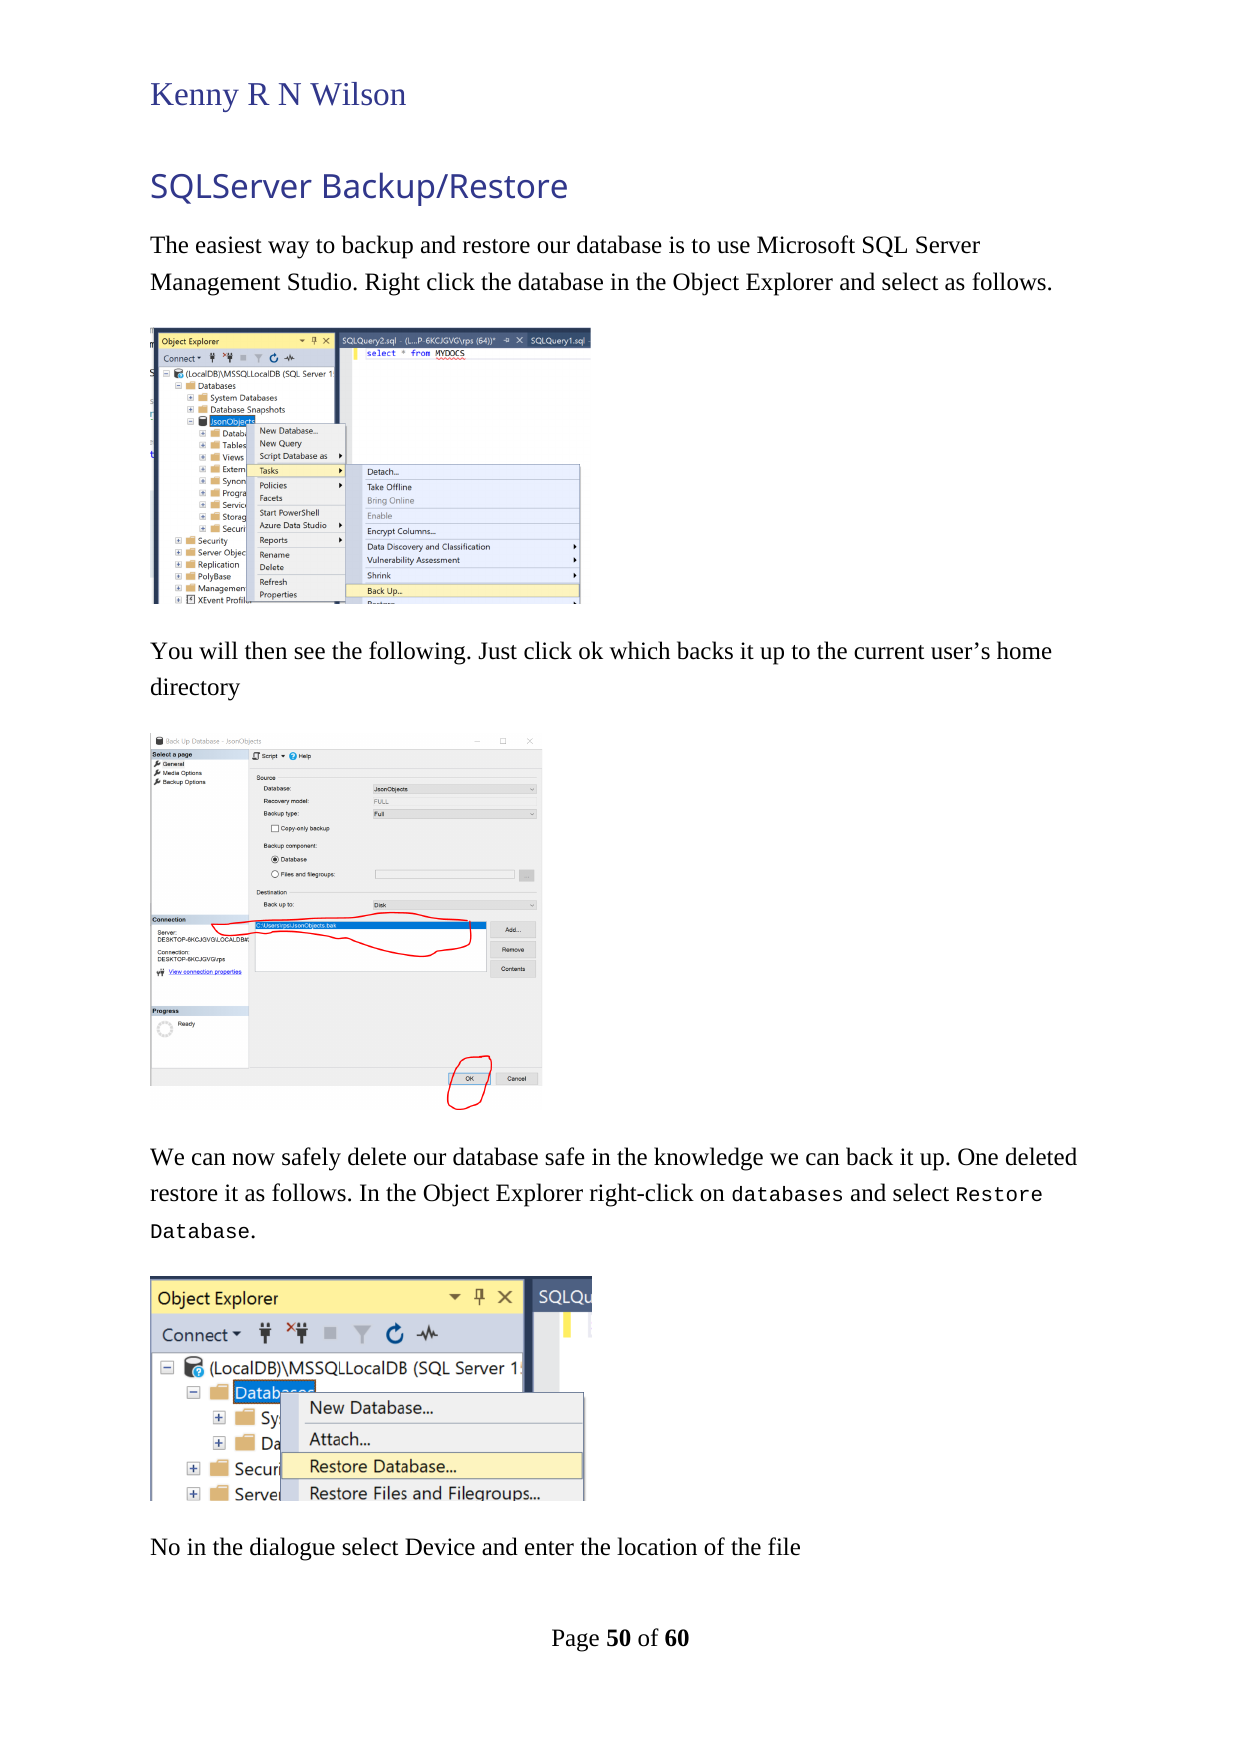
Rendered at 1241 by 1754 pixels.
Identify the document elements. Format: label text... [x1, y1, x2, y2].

text You will then see the following. Just click ok which backs it up to the current user’s home directory [150, 636, 1090, 701]
text We can now safely delete our database safe in the knowledge we can back it up. One deleted restore it as follows. In the Object Explorer right-click on databases and select Restore Database. [150, 1142, 1090, 1244]
picture [150, 327, 591, 604]
subtitle SQLServer Backup/Restore [150, 162, 1090, 208]
text The easiest way to backup and restore our database is to use Microsoft SQL Server Management Studio. Right click the database in the Object Explorer and select as follows. [150, 231, 1090, 295]
picture [150, 733, 543, 1110]
text No in the dialogue select Device and enter the location of the file [150, 1532, 1090, 1561]
picture [150, 1276, 592, 1501]
